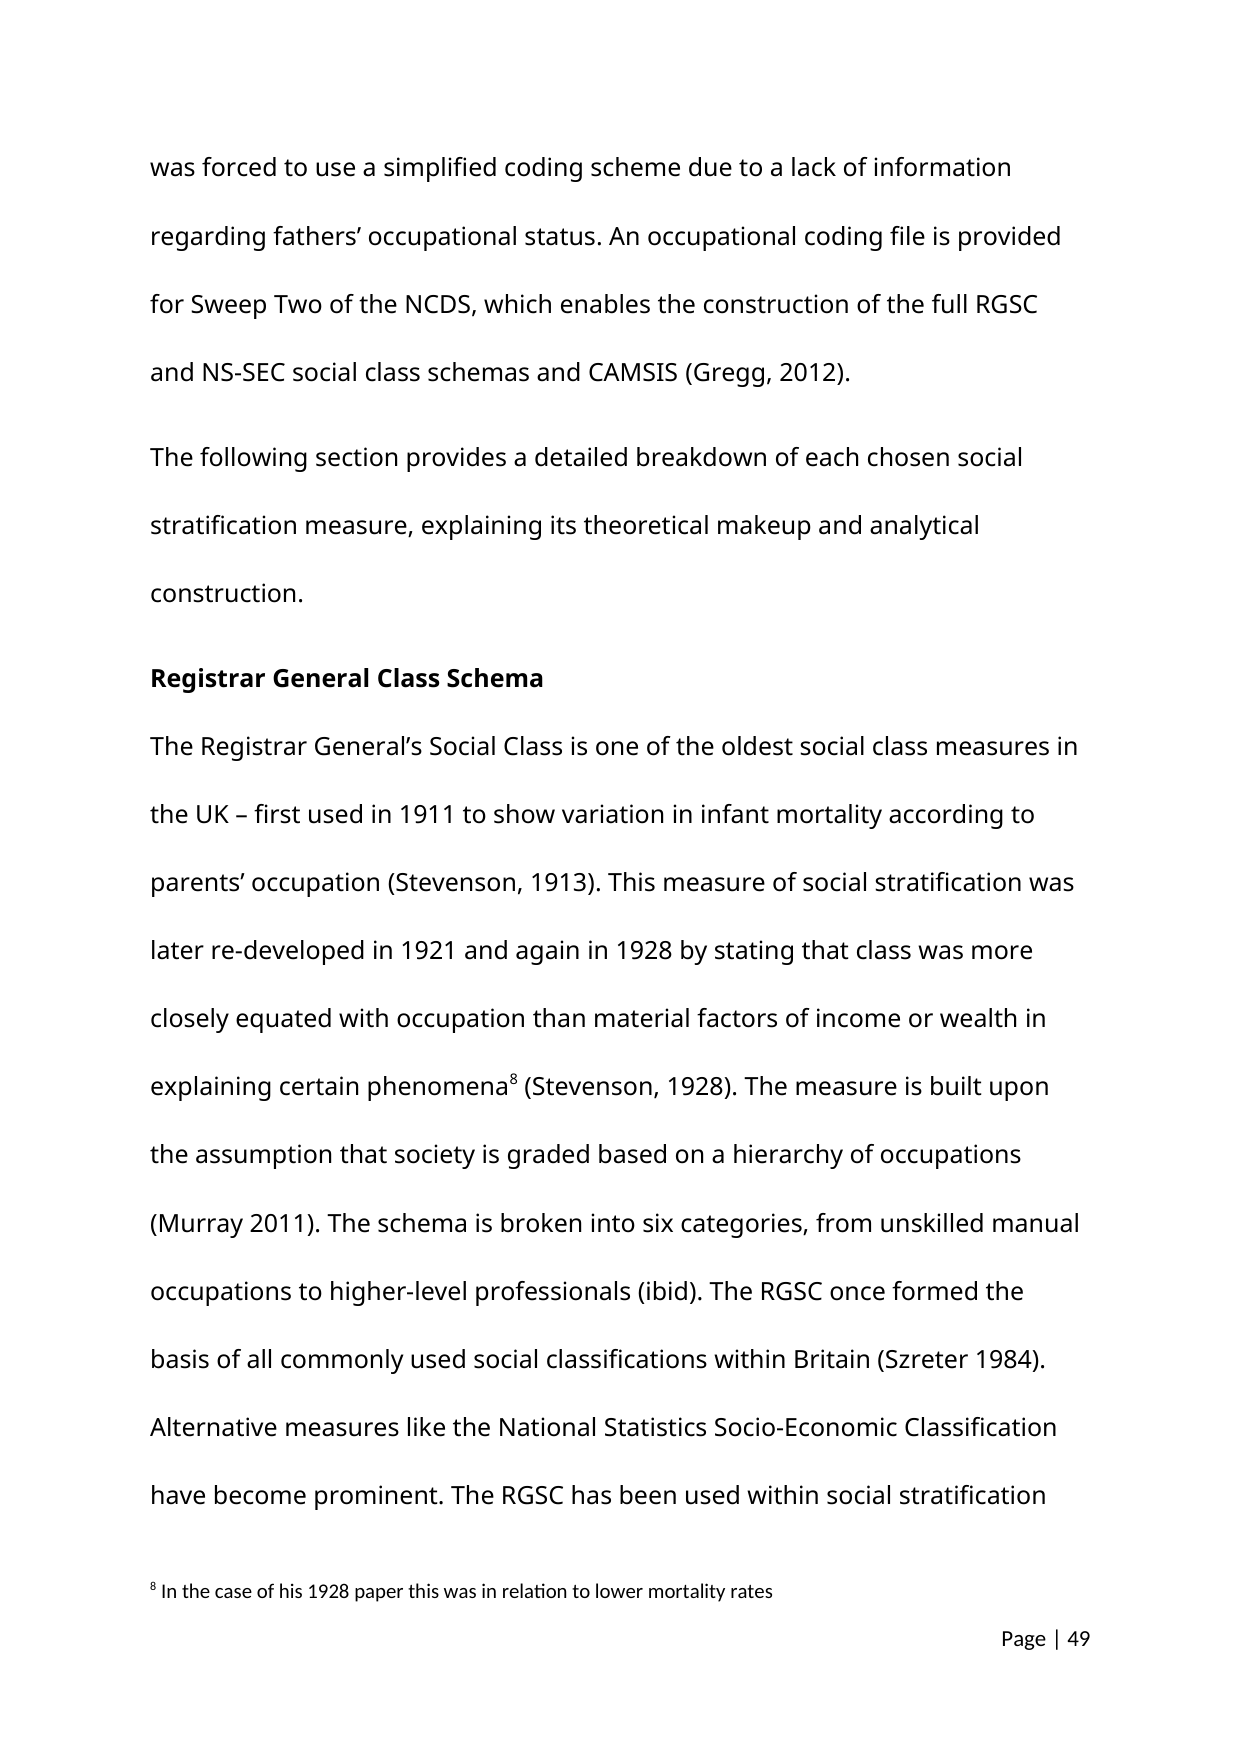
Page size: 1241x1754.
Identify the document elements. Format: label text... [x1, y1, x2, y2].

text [150, 150, 1090, 388]
text The following section provides a detailed breakdown of each chosen social stratification measure, explaining its theoretical makeup and analytical construction. [150, 439, 1090, 609]
subtitle Registrar General Class Schema [150, 660, 1090, 694]
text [150, 728, 1090, 1512]
